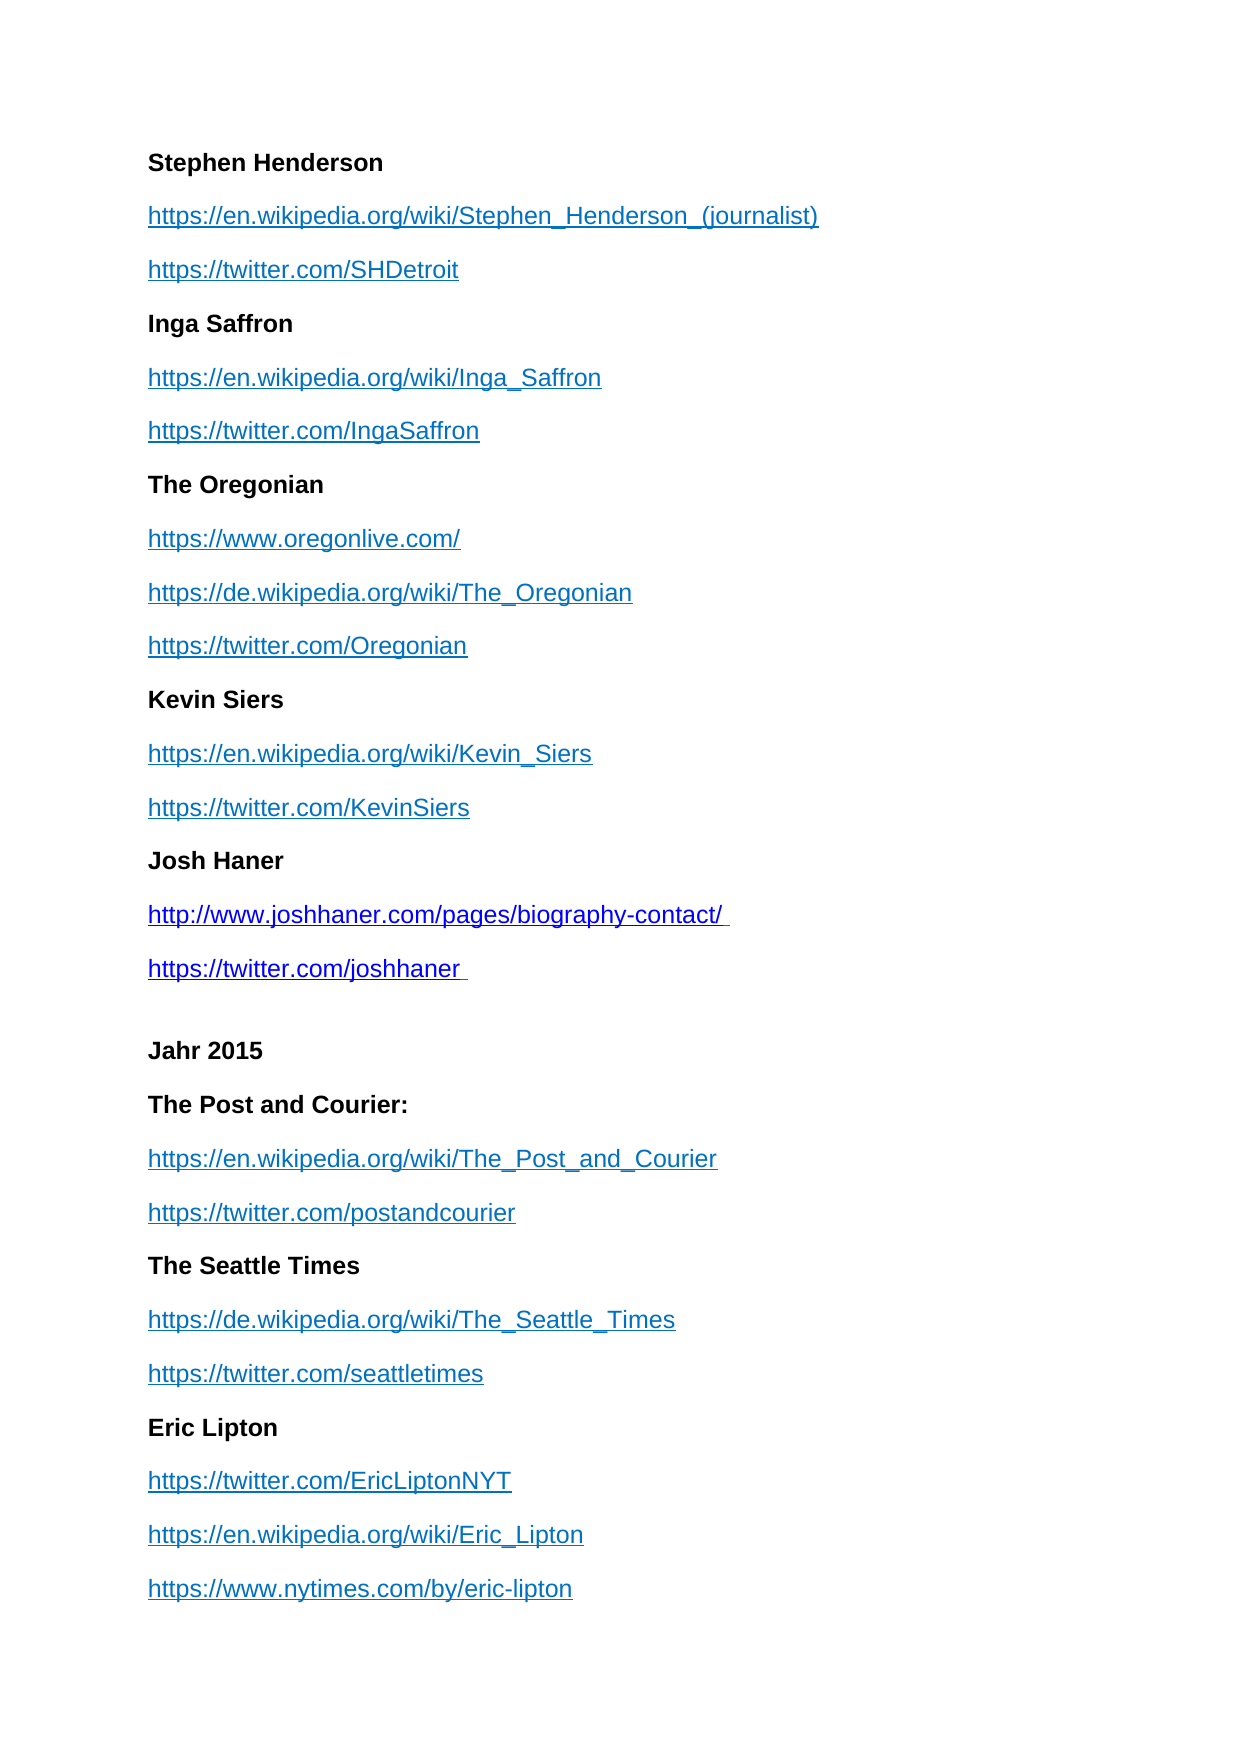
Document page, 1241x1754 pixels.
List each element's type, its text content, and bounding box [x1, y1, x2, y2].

text https://en.wikipedia.org/wiki/The_Post_and_Courier [148, 1144, 1093, 1173]
text Inga Saffron [148, 309, 1093, 338]
text https://en.wikipedia.org/wiki/Stephen_Henderson_(journalist) [148, 201, 1093, 230]
text The Seattle Times [148, 1251, 1093, 1280]
text https://www.nytimes.com/by/eric-lipton [148, 1574, 1093, 1603]
text https://twitter.com/seattletimes [148, 1359, 1093, 1388]
text https://twitter.com/SHDetroit [148, 255, 1093, 284]
text https://www.oregonlive.com/ [148, 524, 1093, 553]
text Kevin Siers [148, 685, 1093, 714]
text https://de.wikipedia.org/wiki/The_Oregonian [148, 578, 1093, 606]
text Jahr 2015 [148, 1036, 1093, 1065]
text Eric Lipton [148, 1413, 1093, 1441]
text https://en.wikipedia.org/wiki/Eric_Lipton [148, 1520, 1093, 1549]
text https://twitter.com/IngaSaffron [148, 416, 1093, 445]
text https://twitter.com/joshhaner [148, 954, 1093, 983]
text https://twitter.com/KevinSiers [148, 793, 1093, 821]
text https://twitter.com/EricLiptonNYT [148, 1466, 1093, 1495]
text https://twitter.com/Oregonian [148, 631, 1093, 660]
text https://en.wikipedia.org/wiki/Kevin_Siers [148, 739, 1093, 768]
text The Post and Courier: [148, 1090, 1093, 1119]
text Josh Haner [148, 846, 1093, 875]
text The Oregonian [148, 470, 1093, 499]
text https://de.wikipedia.org/wiki/The_Seattle_Times [148, 1305, 1093, 1334]
text https://twitter.com/postandcourier [148, 1198, 1093, 1226]
text https://en.wikipedia.org/wiki/Inga_Saffron [148, 363, 1093, 391]
text http://www.joshhaner.com/pages/biography-contact/ [148, 900, 1093, 929]
text Stephen Henderson [148, 148, 1093, 176]
